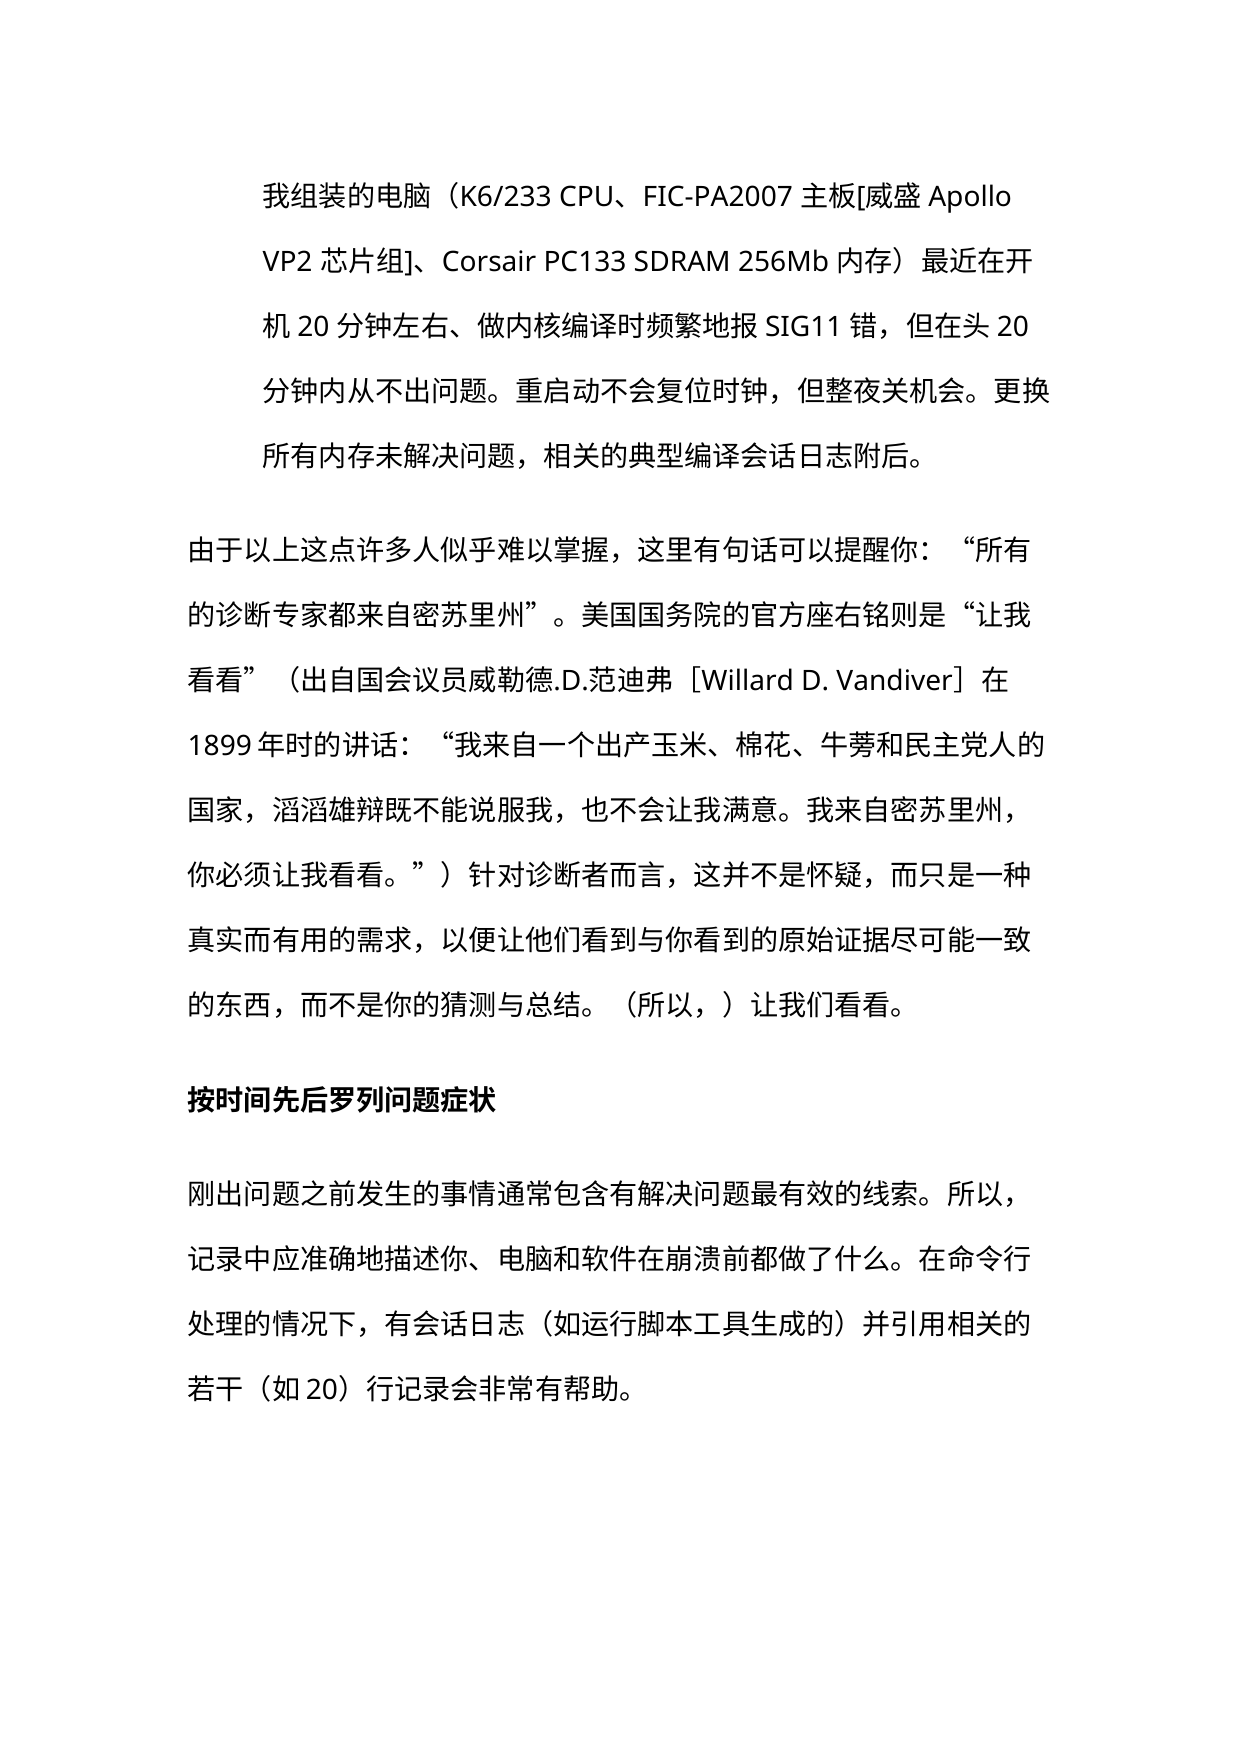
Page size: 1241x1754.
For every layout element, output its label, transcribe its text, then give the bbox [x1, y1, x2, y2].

text 按时间先后罗列问题症状 [187, 1065, 1053, 1130]
text 刚出问题之前发生的事情通常包含有解决问题最有效的线索。所以，记录中应准确地描述你、电脑和软件在崩溃前都做了什么。在命令行处理的情况下，有会话日志（如运行脚本工具生成的）并引用相关的若干（如20）行记录会非常有帮助。 [187, 1159, 1053, 1419]
text 由于以上这点许多人似乎难以掌握，这里有句话可以提醒你：“所有的诊断专家都来自密苏里州”。美国国务院的官方座右铭则是“让我看看”（出自国会议员威勒德.D.范迪弗［Willard D. Vandiver］在1899年时的讲话：“我来自一个出产玉米、棉花、牛蒡和民主党人的国家，滔滔雄辩既不能说服我，也不会让我满意。我来自密苏里州，你必须让我看看。”）针对诊断者而言，这并不是怀疑，而只是一种真实而有用的需求，以便让他们看到与你看到的原始证据尽可能一致的东西，而不是你的猜测与总结。（所以，）让我们看看。 [187, 516, 1053, 1036]
text 我组装的电脑（K6/233 CPU、FIC-PA2007 主板[威盛 Apollo VP2 芯片组]、Corsair PC133 SDRAM 256Mb 内存）最近在开机 20 分钟左右、做内核编译时频繁地报 SIG11 错，但在头 20 分钟内从不出问题。重启动不会复位时钟，但整夜关机会。更换所有内存未解决问题，相关的典型编译会话日志附后。 [262, 162, 1053, 487]
